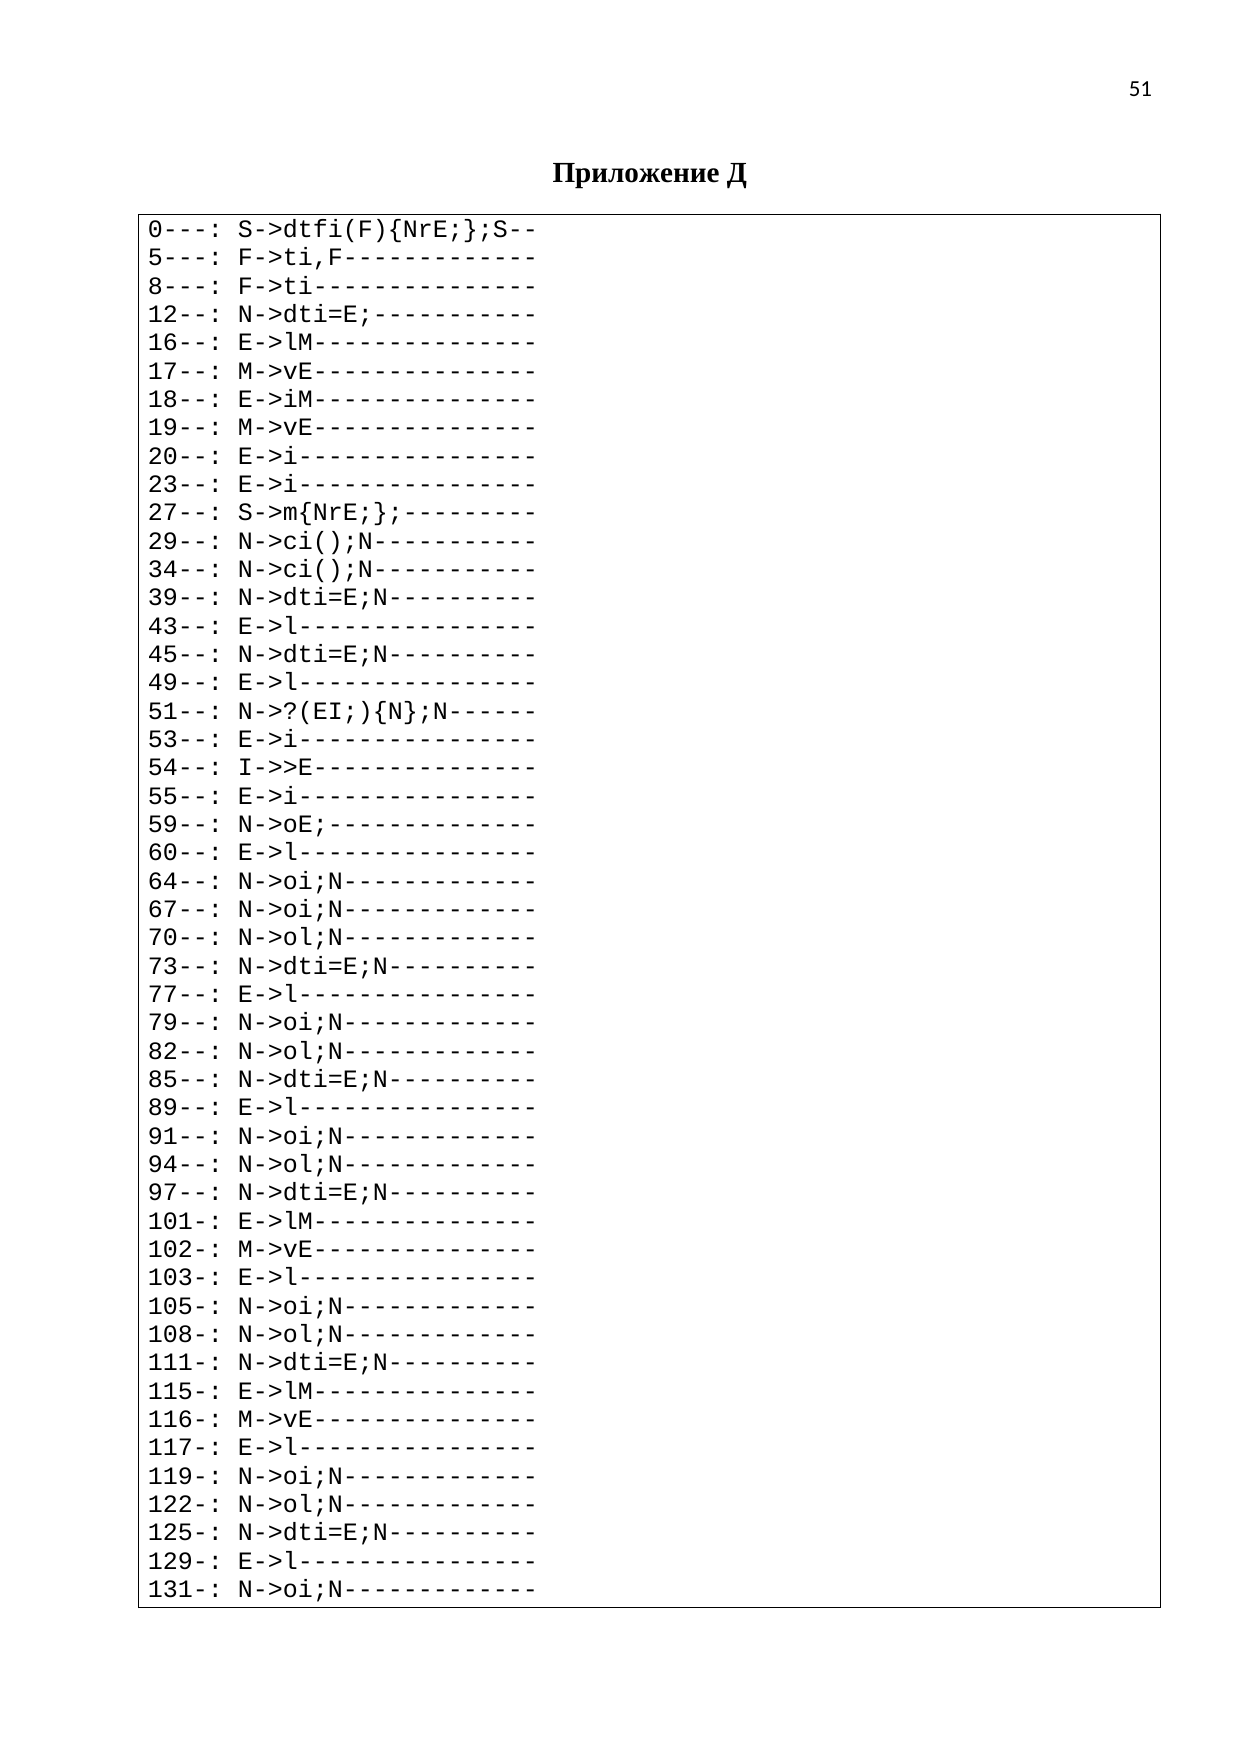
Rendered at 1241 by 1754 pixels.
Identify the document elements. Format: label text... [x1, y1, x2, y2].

text 43--: E->l---------------- [148, 613, 1152, 642]
text 12--: N->dti=E;----------- [148, 302, 1152, 330]
text 122-: N->ol;N------------- [148, 1492, 1152, 1520]
text 34--: N->ci();N----------- [148, 557, 1152, 585]
text 5---: F->ti,F------------- [148, 245, 1152, 273]
text 119-: N->oi;N------------- [148, 1463, 1152, 1492]
text 17--: M->vE--------------- [148, 358, 1152, 387]
text 77--: E->l---------------- [148, 982, 1152, 1010]
text 53--: E->i---------------- [148, 727, 1152, 755]
text 116-: M->vE--------------- [148, 1407, 1152, 1435]
text 125-: N->dti=E;N---------- [148, 1520, 1152, 1548]
text 16--: E->lM--------------- [148, 330, 1152, 358]
text 91--: N->oi;N------------- [148, 1123, 1152, 1152]
text 49--: E->l---------------- [148, 670, 1152, 698]
text 115-: E->lM--------------- [148, 1378, 1152, 1407]
text 131-: N->oi;N------------- [139, 1573, 1160, 1607]
text 64--: N->oi;N------------- [148, 868, 1152, 897]
text 70--: N->ol;N------------- [148, 925, 1152, 953]
text 97--: N->dti=E;N---------- [148, 1180, 1152, 1208]
text 101-: E->lM--------------- [148, 1208, 1152, 1237]
text 82--: N->ol;N------------- [148, 1038, 1152, 1067]
text 105-: N->oi;N------------- [148, 1293, 1152, 1322]
text 59--: N->oE;-------------- [148, 812, 1152, 840]
text 73--: N->dti=E;N---------- [148, 953, 1152, 982]
text 23--: E->i---------------- [148, 472, 1152, 500]
text 29--: N->ci();N----------- [148, 528, 1152, 557]
text 129-: E->l---------------- [148, 1548, 1152, 1573]
text 8---: F->ti--------------- [148, 273, 1152, 302]
text 89--: E->l---------------- [148, 1095, 1152, 1123]
text 67--: N->oi;N------------- [148, 897, 1152, 925]
text 0---: S->dtfi(F){NrE;};S-- [139, 215, 1160, 245]
text 19--: M->vE--------------- [148, 415, 1152, 443]
text 55--: E->i---------------- [148, 783, 1152, 812]
text 103-: E->l---------------- [148, 1265, 1152, 1293]
text 60--: E->l---------------- [148, 840, 1152, 868]
text 102-: M->vE--------------- [148, 1237, 1152, 1265]
text 94--: N->ol;N------------- [148, 1152, 1152, 1180]
text 27--: S->m{NrE;};--------- [148, 500, 1152, 528]
text 18--: E->iM--------------- [148, 387, 1152, 415]
text 117-: E->l---------------- [148, 1435, 1152, 1463]
text 111-: N->dti=E;N---------- [148, 1350, 1152, 1378]
text 20--: E->i---------------- [148, 443, 1152, 472]
subtitle Приложение Д [148, 155, 1152, 188]
text 39--: N->dti=E;N---------- [148, 585, 1152, 613]
text 108-: N->ol;N------------- [148, 1322, 1152, 1350]
text 45--: N->dti=E;N---------- [148, 642, 1152, 670]
text 54--: I->>E--------------- [148, 755, 1152, 783]
text 79--: N->oi;N------------- [148, 1010, 1152, 1038]
text 85--: N->dti=E;N---------- [148, 1067, 1152, 1095]
text 51--: N->?(EI;){N};N------ [148, 698, 1152, 727]
